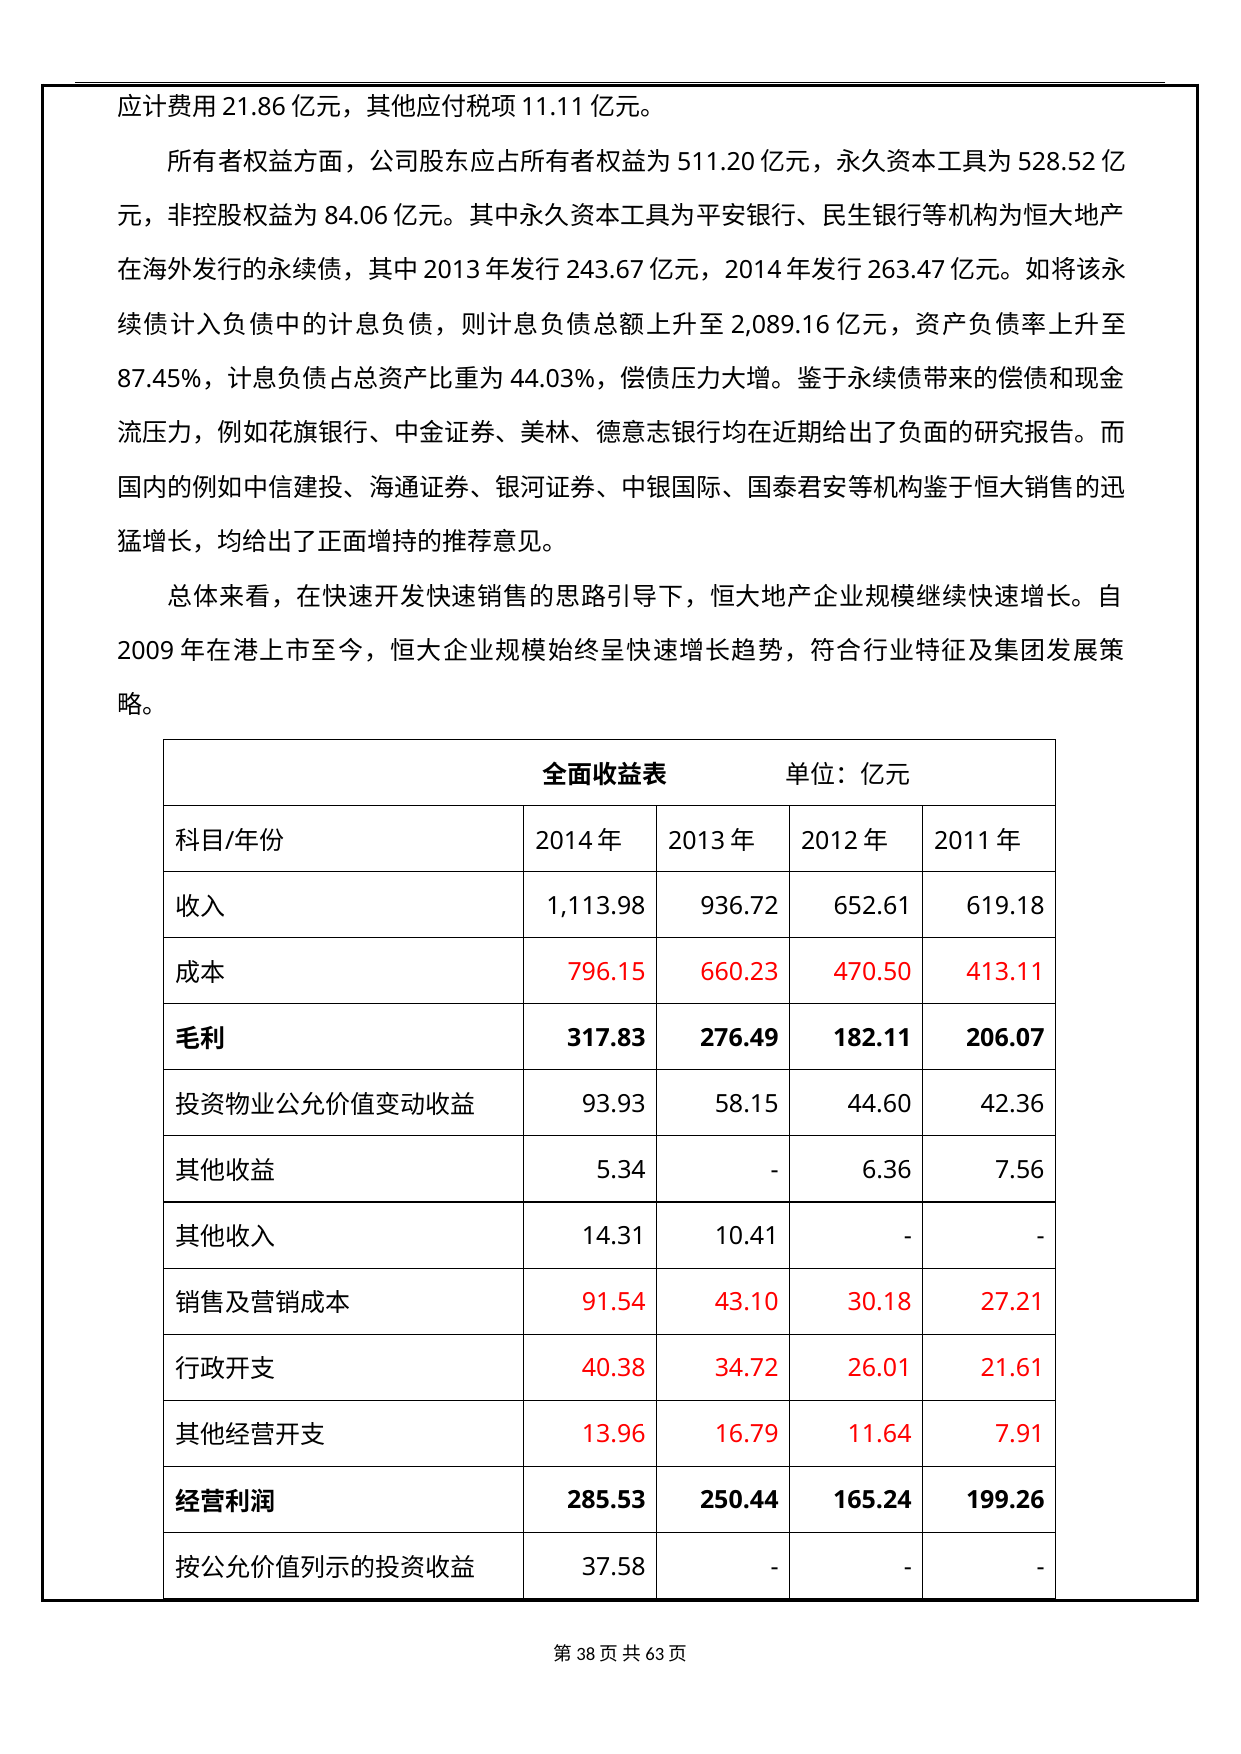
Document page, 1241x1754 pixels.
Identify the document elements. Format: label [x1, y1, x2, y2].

table_cell [44, 87, 1196, 1599]
